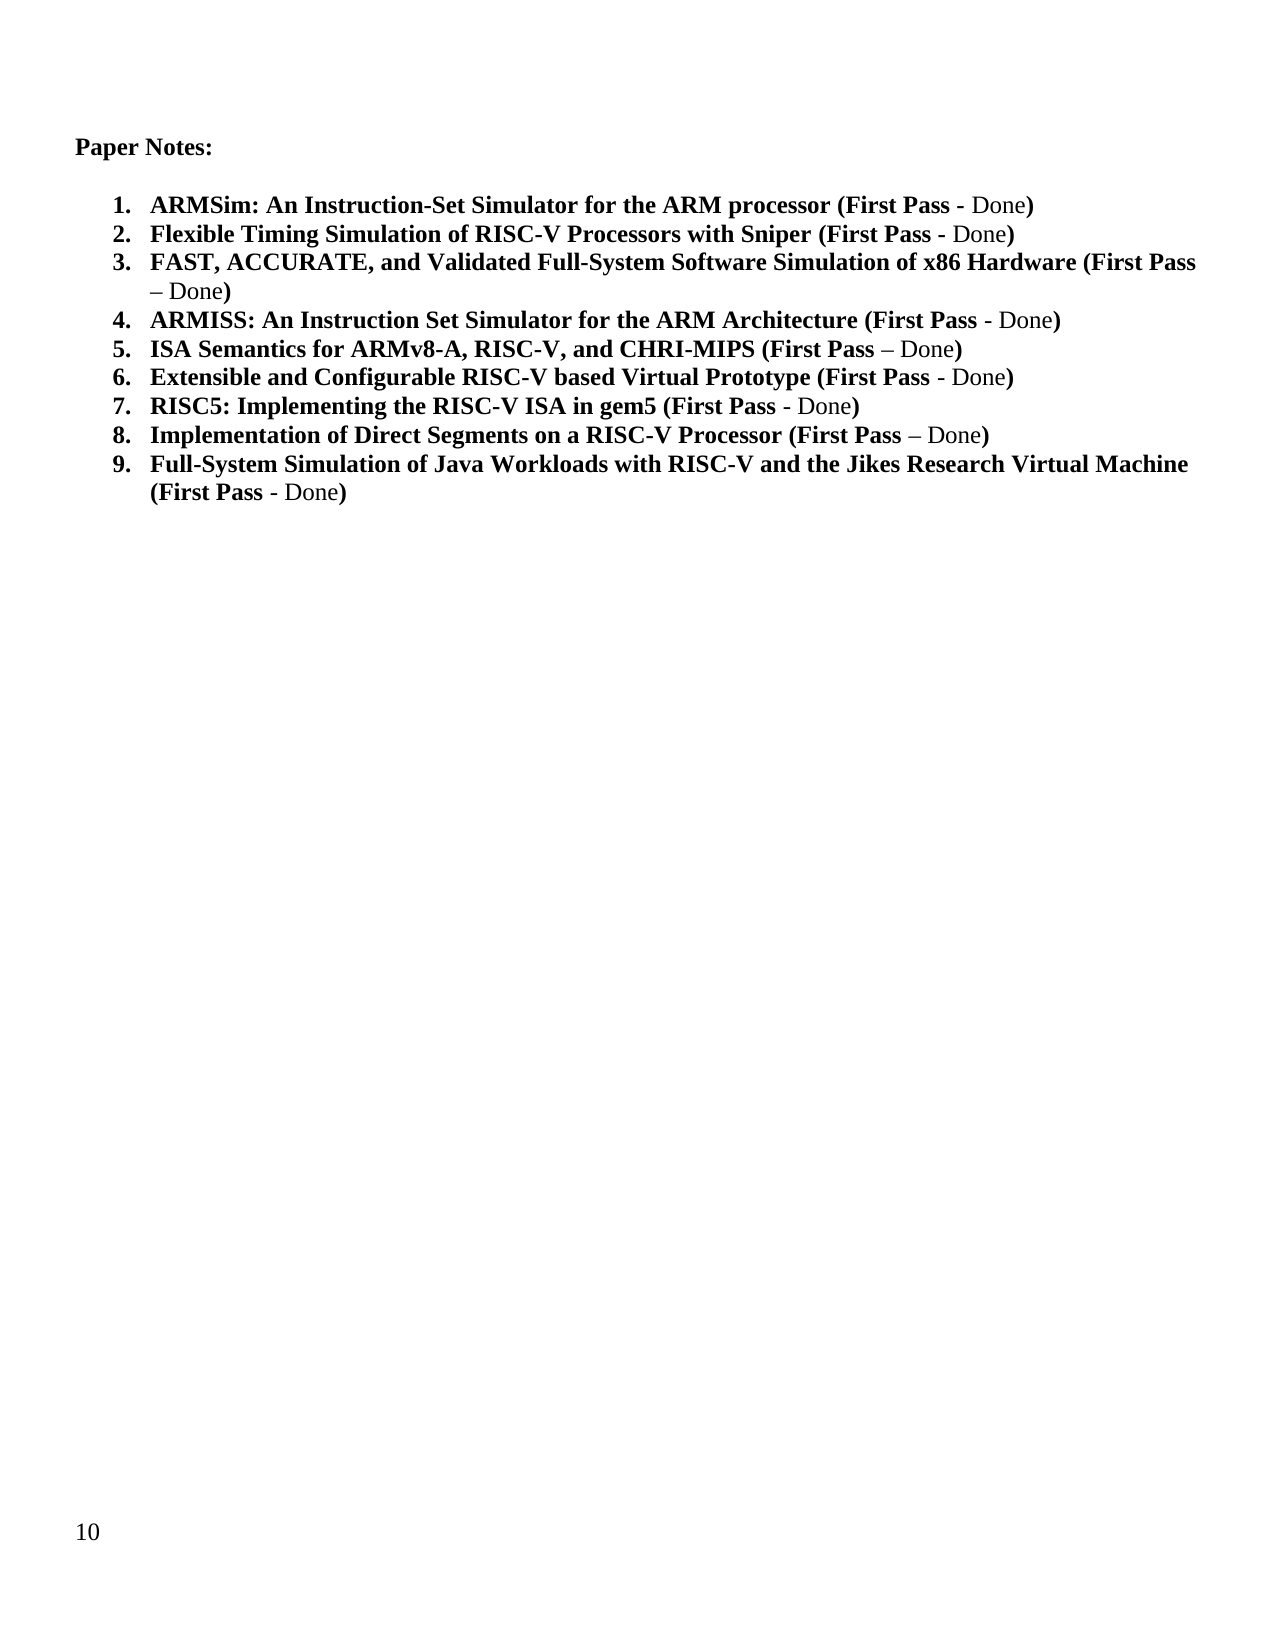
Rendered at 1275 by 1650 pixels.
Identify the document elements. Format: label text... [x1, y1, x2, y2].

list FAST, ACCURATE, and Validated Full-System Software Simulation of x86 Hardware (First Pass – Done) [112, 247, 1200, 305]
list ARMISS: An Instruction Set Simulator for the ARM Architecture (First Pass - Done) [112, 305, 1200, 334]
list Implementation of Direct Segments on a RISC-V Processor (First Pass – Done) [112, 420, 1200, 449]
list Flexible Timing Simulation of RISC-V Processors with Sniper (First Pass - Done) [112, 219, 1200, 247]
list Full-System Simulation of Java Workloads with RISC-V and the Jikes Research Virtual Machine (First Pass - Done) [112, 449, 1200, 506]
text Paper Notes: [75, 132, 1200, 161]
list Extensible and Configurable RISC-V based Virtual Prototype (First Pass - Done) [112, 362, 1200, 391]
list RISC5: Implementing the RISC-V ISA in gem5 (First Pass - Done) [112, 391, 1200, 420]
list ARMSim: An Instruction-Set Simulator for the ARM processor (First Pass - Done) [112, 190, 1200, 219]
list ISA Semantics for ARMv8-A, RISC-V, and CHRI-MIPS (First Pass – Done) [112, 334, 1200, 362]
